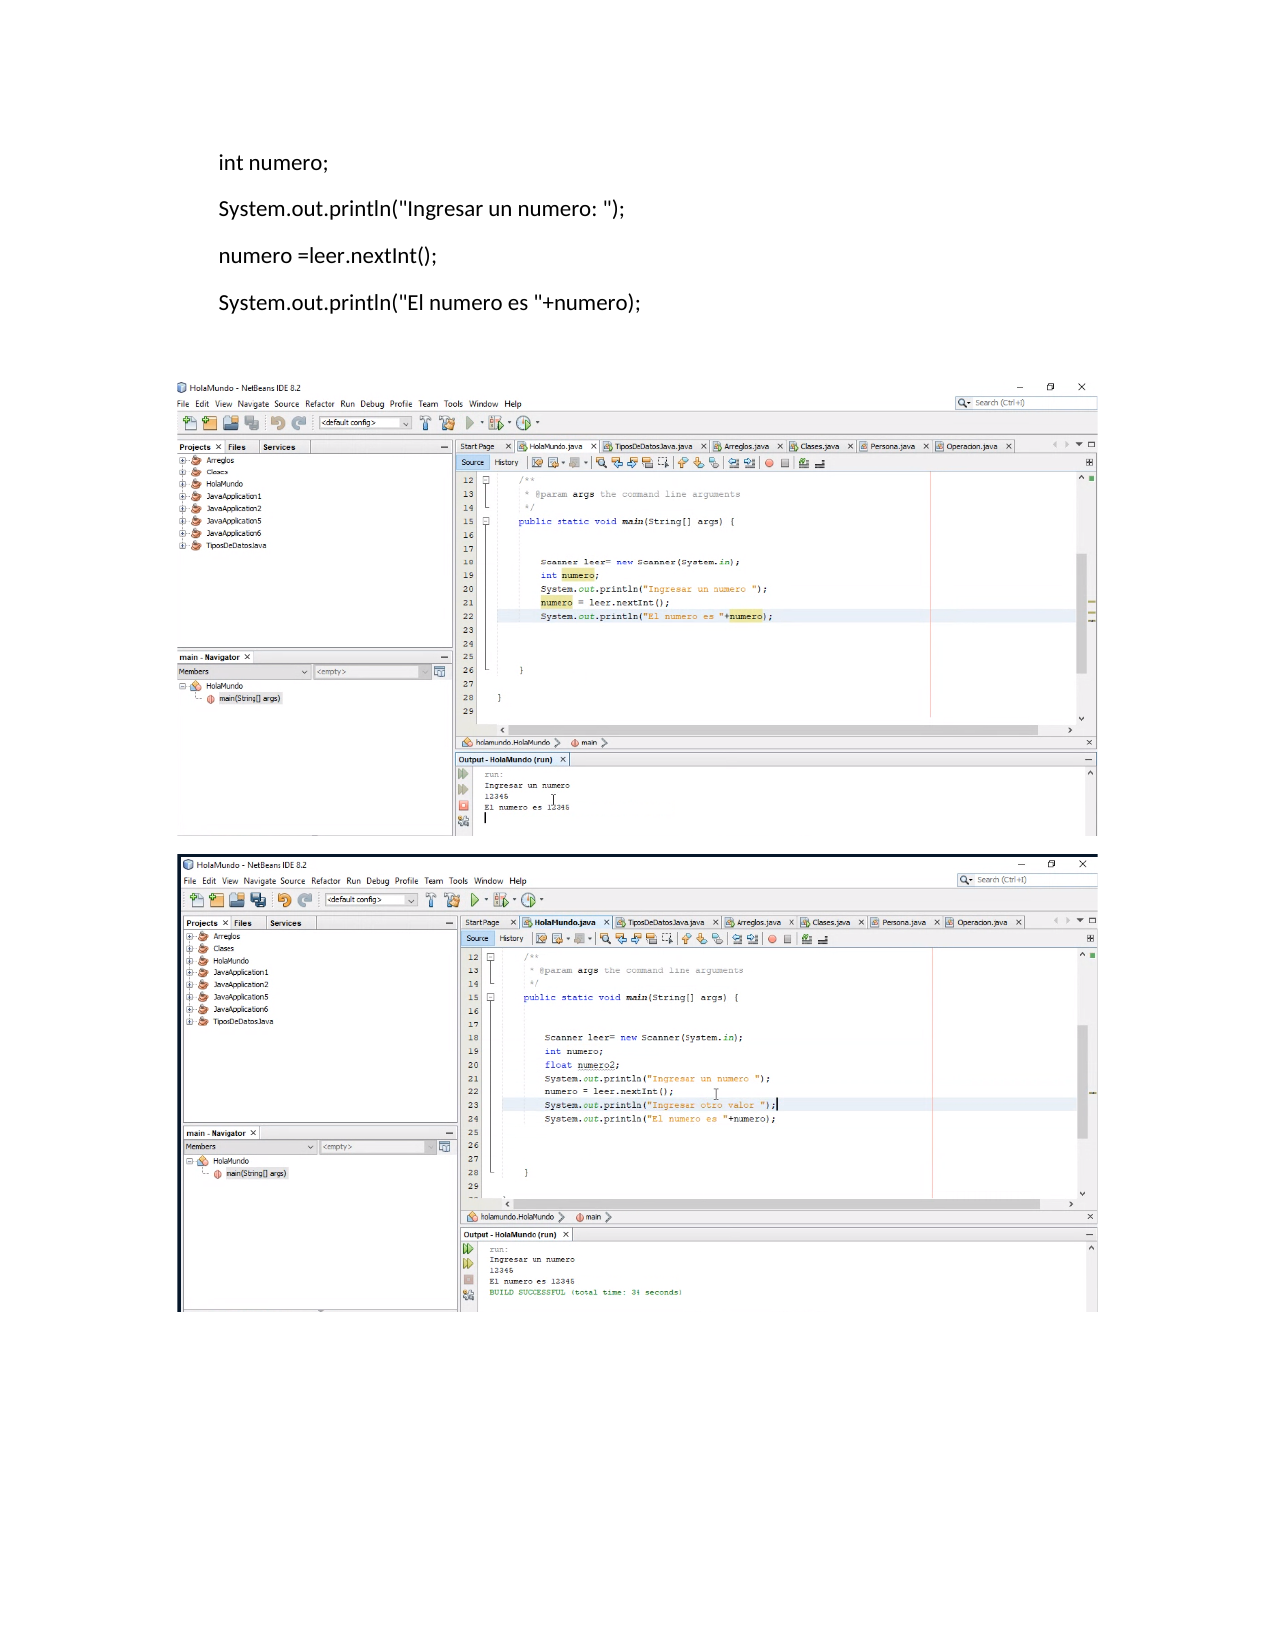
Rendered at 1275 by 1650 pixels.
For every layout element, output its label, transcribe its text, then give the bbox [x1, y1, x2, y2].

text System.out.println("Ingresar un numero: "); [177, 194, 1098, 222]
text numero =leer.nextInt(); [177, 241, 1098, 269]
picture [177, 854, 1098, 1312]
text System.out.println("El numero es "+numero); [177, 288, 1098, 316]
text int numero; [177, 148, 1098, 176]
picture [177, 382, 1098, 836]
